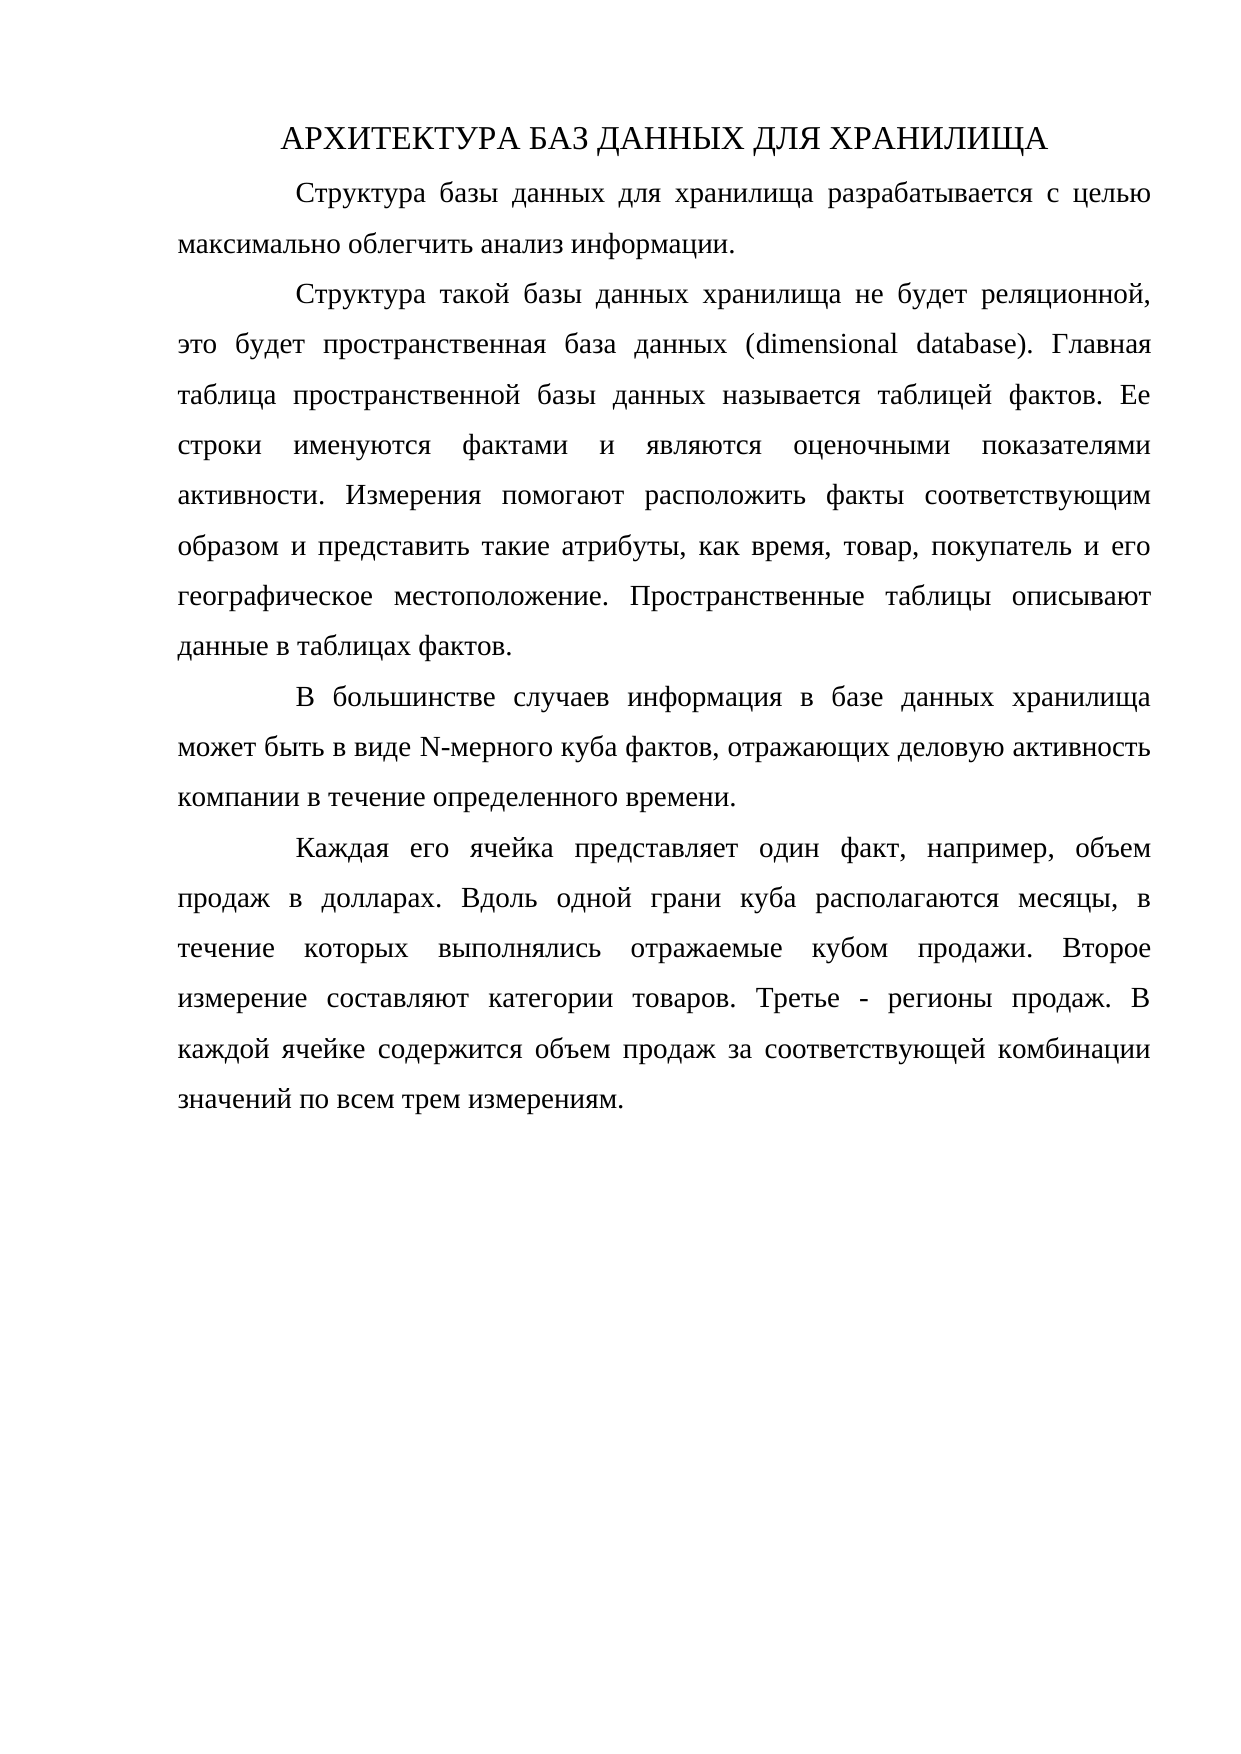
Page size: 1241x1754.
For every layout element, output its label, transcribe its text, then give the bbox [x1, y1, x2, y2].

text В большинстве случаев информация в базе данных хранилища может быть в виде N-мерного куба фактов, отражающих деловую активность компании в течение определенного времени. [177, 679, 1152, 813]
text Структура базы данных для хранилища разрабатывается с целью максимально облегчить анализ информации. [177, 176, 1152, 259]
text Каждая его ячейка представляет один факт, например, объем продаж в долларах. Вдоль одной грани куба располагаются месяцы, в течение которых выполнялись отражаемые кубом продажи. Второе измерение составляют категории товаров. Третье - регионы продаж. В каждой ячейке содержится объем продаж за соответствующей комбинации значений по всем трем измерениям. [177, 830, 1152, 1115]
text Структура такой базы данных хранилища не будет реляционной, это будет пространственная база данных (dimensional database). Главная таблица пространственной базы данных называется таблицей фактов. Ее строки именуются фактами и являются оценочными показателями активности. Измерения помогают расположить факты соответствующим образом и представить такие атрибуты, как время, товар, покупатель и его географическое местоположение. Пространственные таблицы описывают данные в таблицах фактов. [177, 276, 1152, 662]
text АРХИТЕКТУРА БАЗ ДАННЫХ ДЛЯ ХРАНИЛИЩА [177, 118, 1152, 156]
